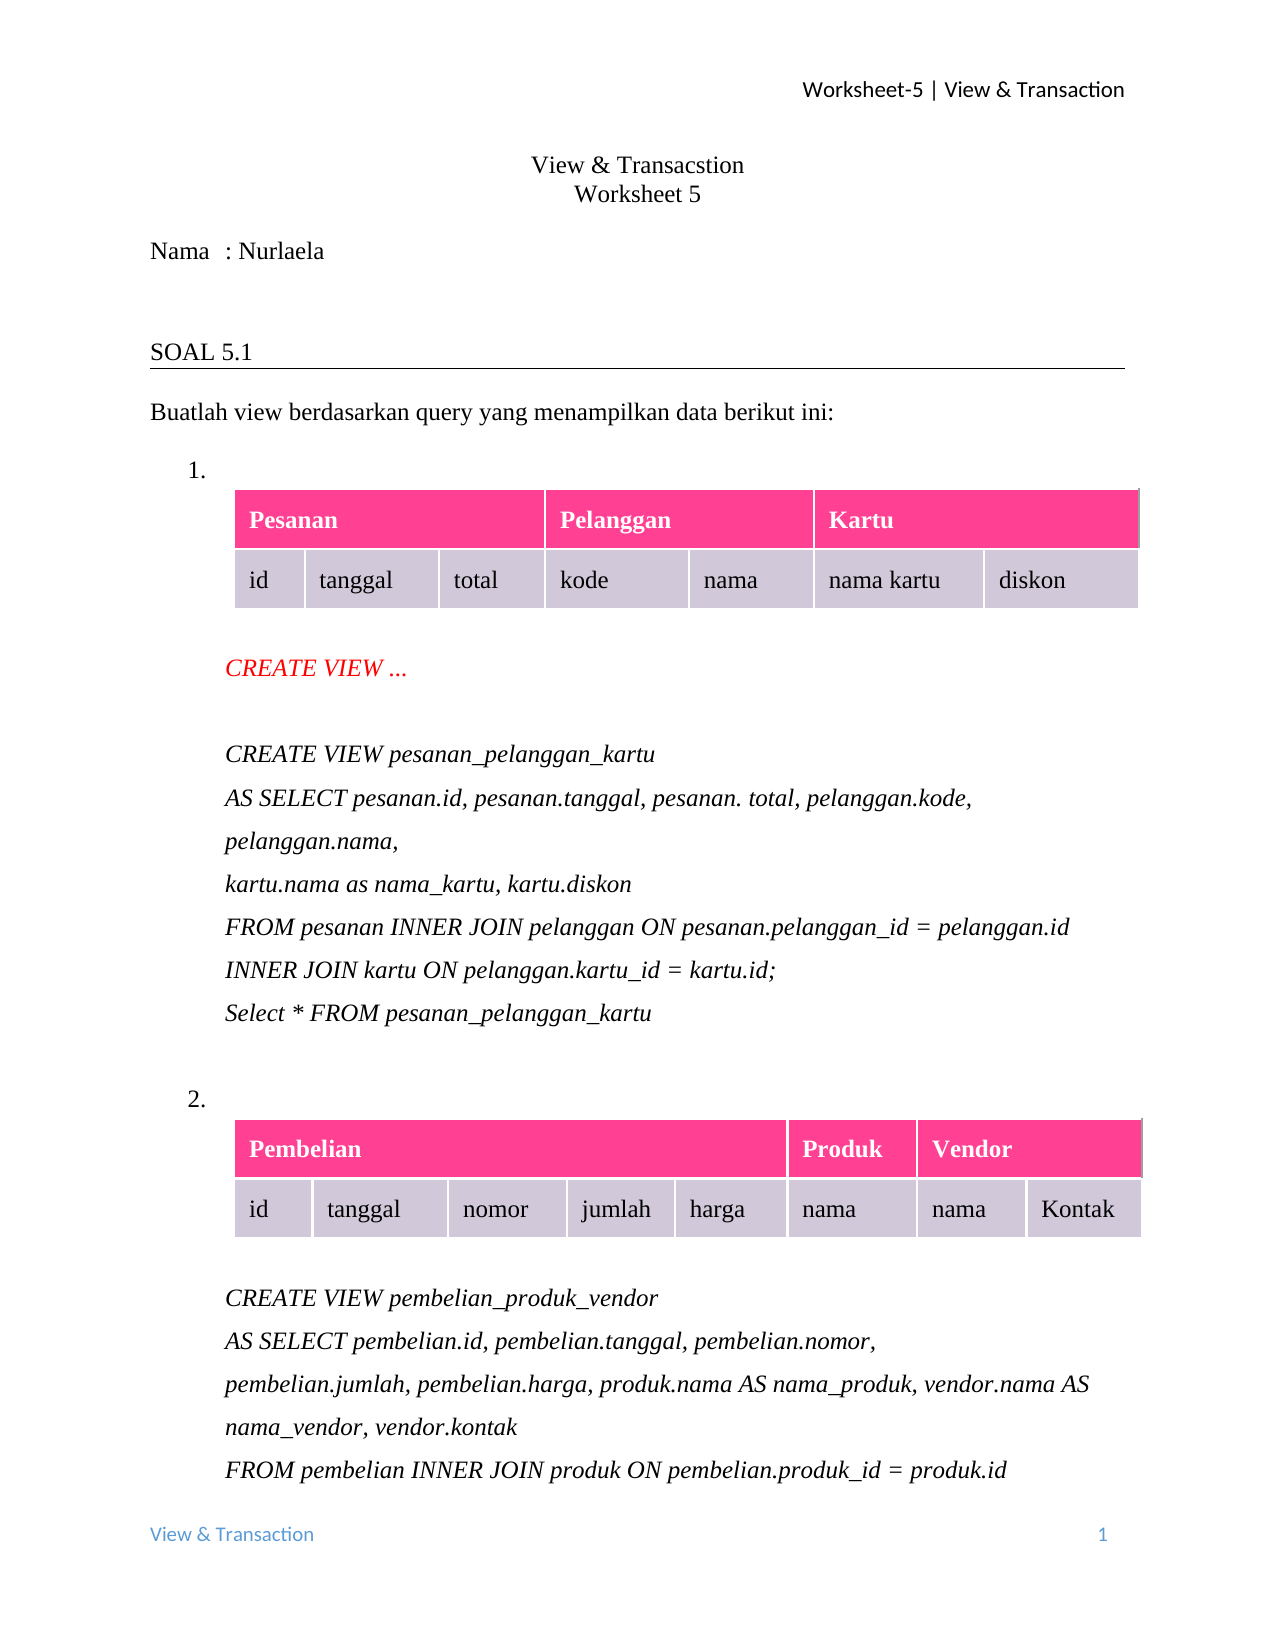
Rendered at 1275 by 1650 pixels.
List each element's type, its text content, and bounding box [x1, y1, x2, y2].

table_cell tanggal [314, 1180, 447, 1237]
text FROM pembelian INNER JOIN produk ON pembelian.produk_id = produk.id [225, 1455, 1125, 1484]
table_cell Kontak [1028, 1180, 1141, 1237]
table_cell diskon [985, 550, 1138, 608]
table_cell nama [690, 550, 813, 608]
table_cell tanggal [306, 550, 438, 608]
table_cell nama [789, 1180, 916, 1237]
table_cell harga [676, 1180, 786, 1237]
table_cell id [235, 550, 304, 608]
text CREATE VIEW pembelian_produk_vendor [225, 1283, 1125, 1311]
text FROM pesanan INNER JOIN pelanggan ON pesanan.pelanggan_id = pelanggan.id [225, 912, 1125, 941]
table_cell nomor [449, 1180, 566, 1237]
table_header Vendor [918, 1120, 1141, 1177]
table_header Pesanan [235, 490, 544, 548]
table_cell kode [546, 550, 688, 608]
text AS SELECT pembelian.id, pembelian.tanggal, pembelian.nomor, [225, 1326, 1125, 1354]
table_header Produk [789, 1120, 916, 1177]
table_header Pembelian [235, 1120, 786, 1177]
text Buatlah view berdasarkan query yang menampilkan data berikut ini: [150, 397, 1125, 426]
text SOAL 5.1 [150, 337, 1125, 368]
table_cell jumlah [568, 1180, 674, 1237]
text View & Transacstion [150, 150, 1125, 179]
text Worksheet 5 [150, 179, 1125, 207]
table_cell nama kartu [815, 550, 983, 608]
text pembelian.jumlah, pembelian.harga, produk.nama AS nama_produk, vendor.nama AS nama_vendor, vendor.kontak [225, 1369, 1125, 1441]
table_header Kartu [815, 490, 1138, 548]
table_header Pelanggan [546, 490, 813, 548]
text CREATE VIEW ... [225, 653, 1125, 682]
table_cell nama [918, 1180, 1025, 1237]
table_cell total [440, 550, 544, 608]
text CREATE VIEW pesanan_pelanggan_kartu [225, 739, 1125, 768]
text kartu.nama as nama_kartu, kartu.diskon [225, 869, 1125, 898]
text AS SELECT pesanan.id, pesanan.tanggal, pesanan. total, pelanggan.kode, pelanggan.nama, [225, 783, 1125, 854]
text Select * FROM pesanan_pelanggan_kartu [225, 998, 1125, 1027]
table_cell id [235, 1180, 311, 1237]
text INNER JOIN kartu ON pelanggan.kartu_id = kartu.id; [225, 955, 1125, 984]
text Nama : Nurlaela [150, 236, 1125, 265]
